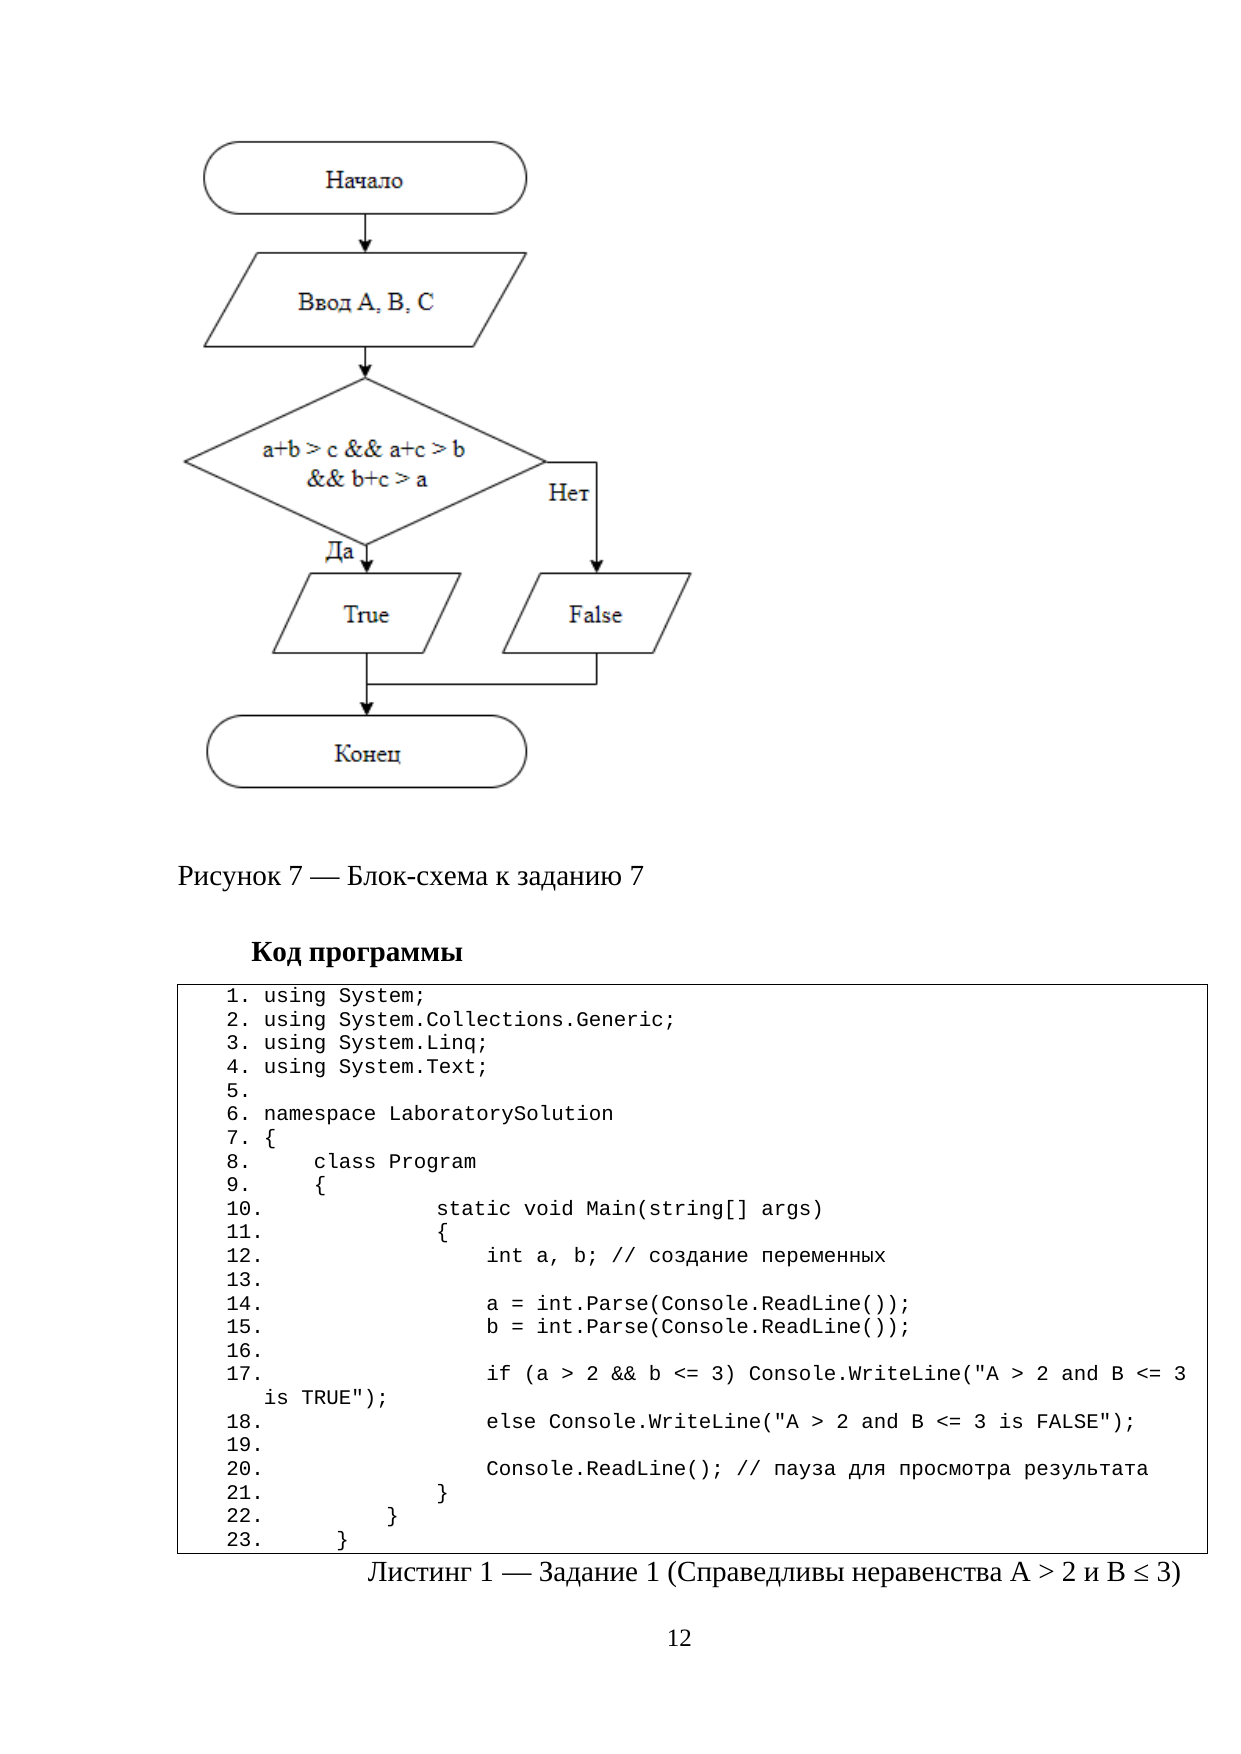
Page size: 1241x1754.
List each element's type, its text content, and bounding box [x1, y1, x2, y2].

text Рисунок 7 — Блок-схема к заданию 7 [177, 858, 1181, 892]
table_header using System; using System.Collections.Generic; using System.Linq; using System.Text; namespace LaboratorySolution { class Program { static void Main(string[] args) { int a, b; // создание переменных a = int.Parse(Console.ReadLine()); b = int.Parse(Console.ReadLine()); if (a > 2 && b <= 3) Console.WriteLine("A > 2 and B <= 3 is TRUE"); else Console.WriteLine("A > 2 and B <= 3 is FALSE"); Console.ReadLine(); // пауза для просмотра результата } } } [178, 985, 1207, 1553]
text Листинг 1 — Задание 1 (Справедливы неравенства A > 2 и B ≤ 3) [177, 1554, 1181, 1587]
picture [177, 118, 701, 801]
subtitle Код программы [177, 934, 1181, 967]
